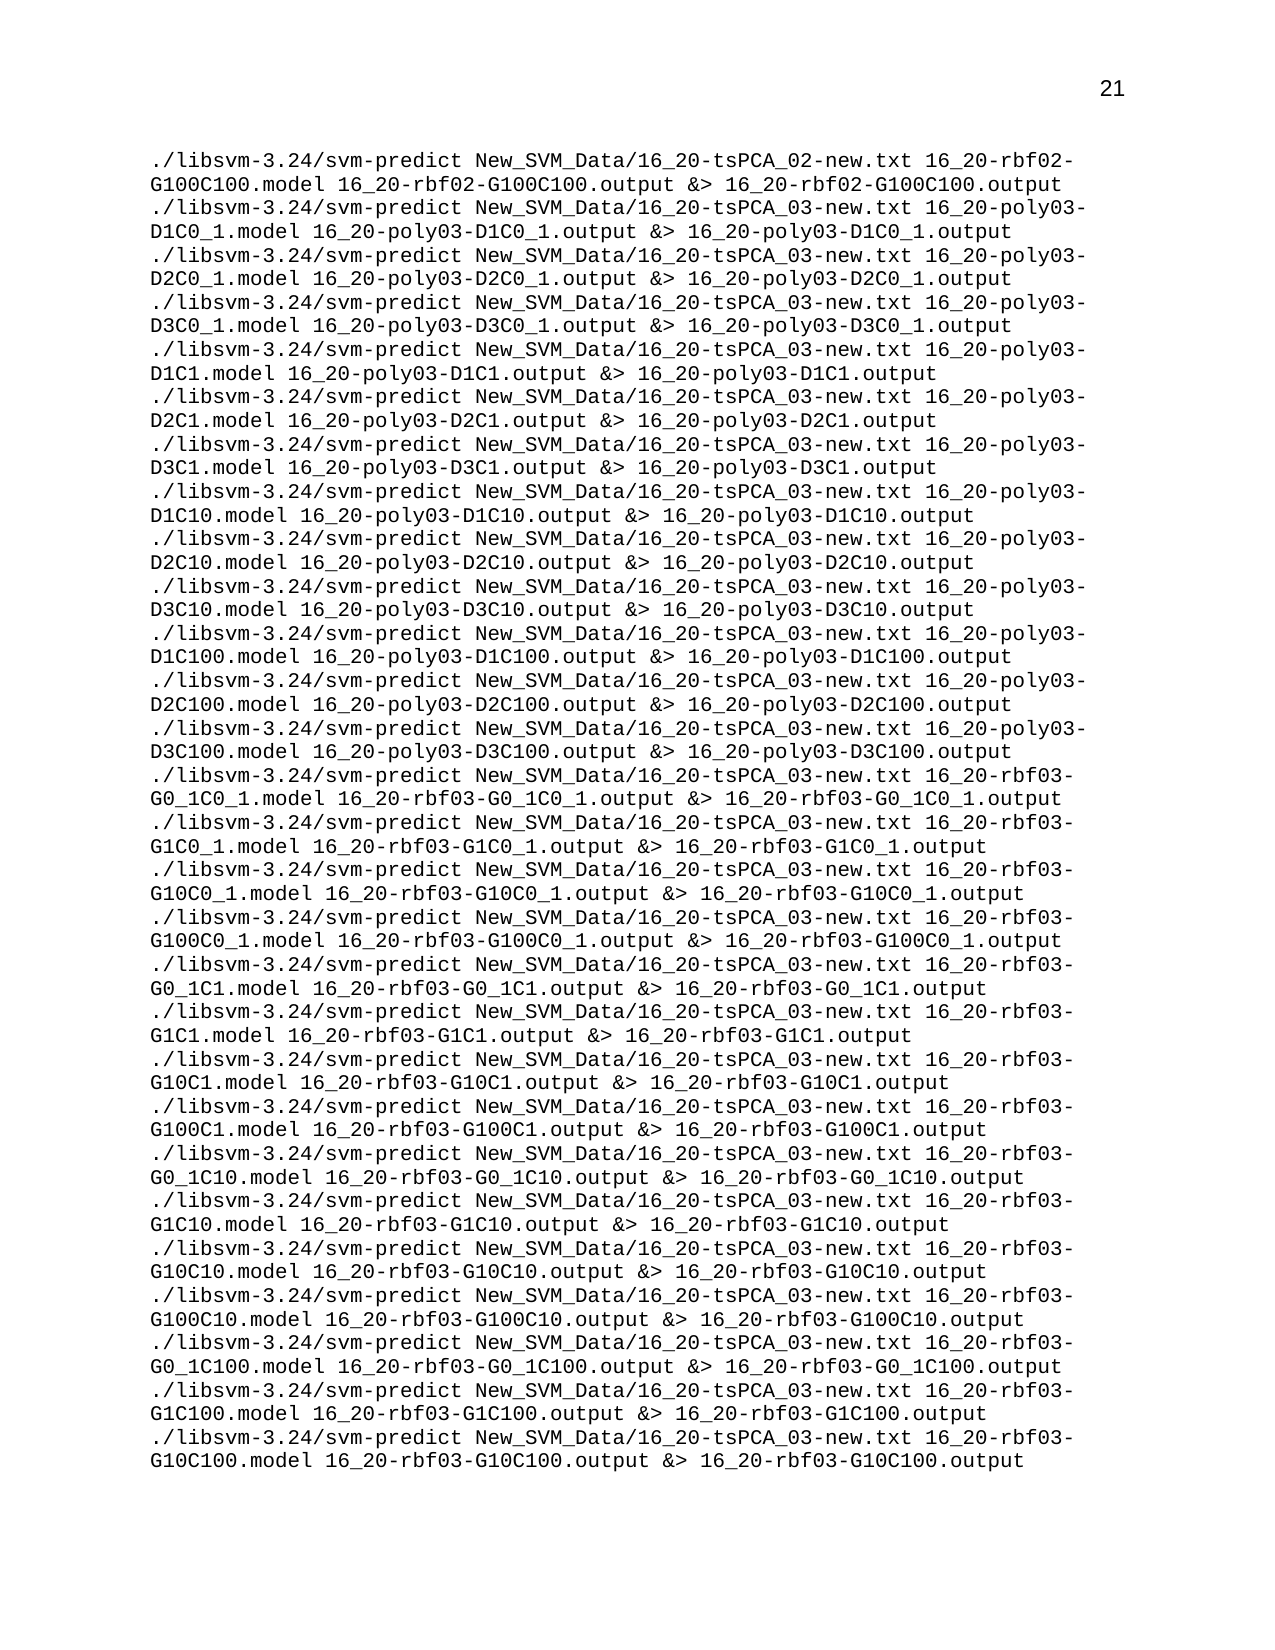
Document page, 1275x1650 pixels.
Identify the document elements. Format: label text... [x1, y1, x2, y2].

text ./libsvm-3.24/svm-predict New_SVM_Data/16_20-tsPCA_03-new.txt 16_20-rbf03-G100C1.model 16_20-rbf03-G100C1.output &> 16_20-rbf03-G100C1.output [150, 1096, 1125, 1143]
text ./libsvm-3.24/svm-predict New_SVM_Data/16_20-tsPCA_03-new.txt 16_20-rbf03-G0_1C0_1.model 16_20-rbf03-G0_1C0_1.output &> 16_20-rbf03-G0_1C0_1.output [150, 765, 1125, 812]
text ./libsvm-3.24/svm-predict New_SVM_Data/16_20-tsPCA_03-new.txt 16_20-rbf03-G1C1.model 16_20-rbf03-G1C1.output &> 16_20-rbf03-G1C1.output [912, 1001, 1125, 1048]
text ./libsvm-3.24/svm-predict New_SVM_Data/16_20-tsPCA_03-new.txt 16_20-rbf03-G1C10.model 16_20-rbf03-G1C10.output &> 16_20-rbf03-G1C10.output [950, 1190, 1125, 1238]
text ./libsvm-3.24/svm-predict New_SVM_Data/16_20-tsPCA_03-new.txt 16_20-poly03-D1C1.model 16_20-poly03-D1C1.output &> 16_20-poly03-D1C1.output [937, 339, 1125, 386]
text ./libsvm-3.24/svm-predict New_SVM_Data/16_20-tsPCA_03-new.txt 16_20-poly03-D2C1.model 16_20-poly03-D2C1.output &> 16_20-poly03-D2C1.output [937, 386, 1125, 434]
text ./libsvm-3.24/svm-predict New_SVM_Data/16_20-tsPCA_03-new.txt 16_20-poly03-D3C100.model 16_20-poly03-D3C100.output &> 16_20-poly03-D3C100.output [150, 717, 1125, 765]
text ./libsvm-3.24/svm-predict New_SVM_Data/16_20-tsPCA_03-new.txt 16_20-poly03-D2C0_1.model 16_20-poly03-D2C0_1.output &> 16_20-poly03-D2C0_1.output [150, 244, 1125, 292]
text ./libsvm-3.24/svm-predict New_SVM_Data/16_20-tsPCA_03-new.txt 16_20-rbf03-G10C1.model 16_20-rbf03-G10C1.output &> 16_20-rbf03-G10C1.output [150, 1048, 1125, 1096]
text ./libsvm-3.24/svm-predict New_SVM_Data/16_20-tsPCA_03-new.txt 16_20-rbf03-G1C100.model 16_20-rbf03-G1C100.output &> 16_20-rbf03-G1C100.output [150, 1379, 1125, 1427]
text ./libsvm-3.24/svm-predict New_SVM_Data/16_20-tsPCA_03-new.txt 16_20-poly03-D3C1.model 16_20-poly03-D3C1.output &> 16_20-poly03-D3C1.output [150, 434, 1125, 481]
